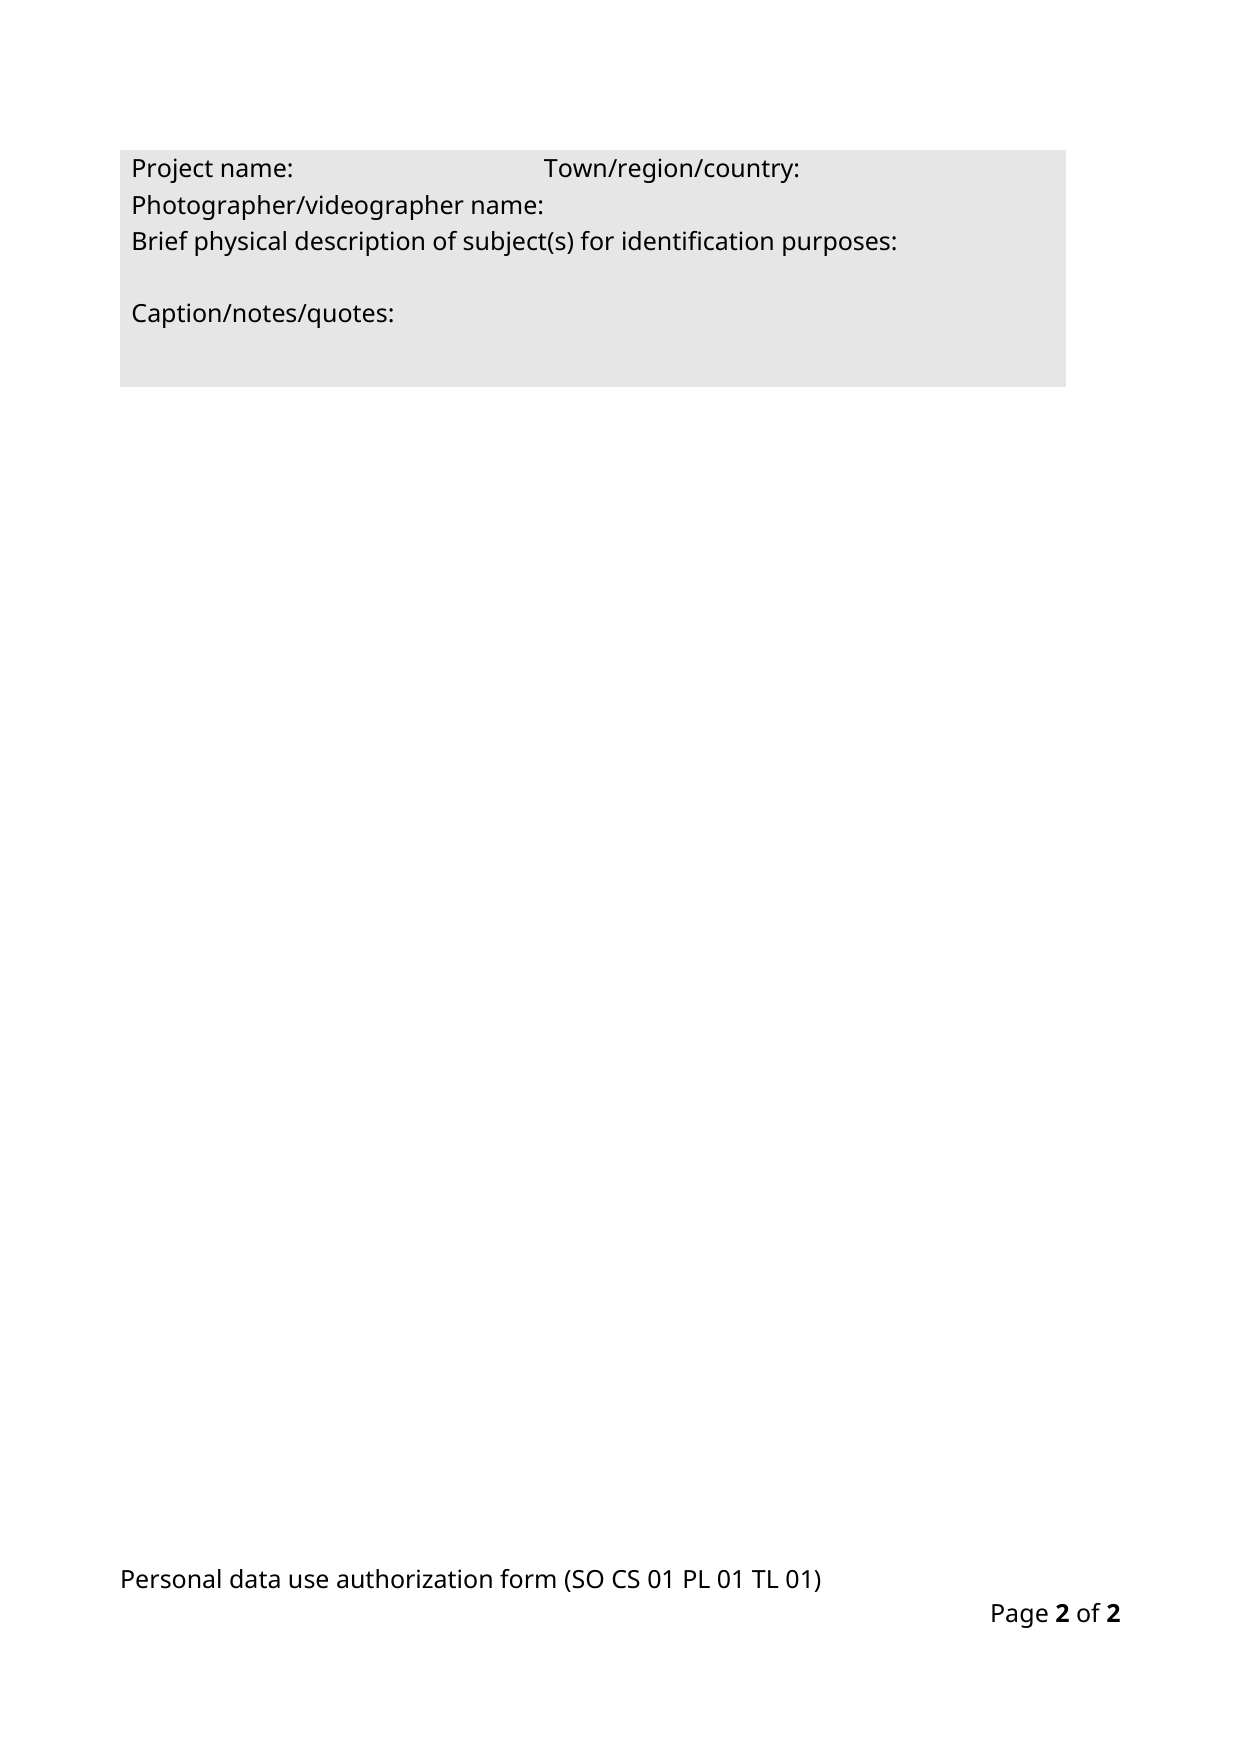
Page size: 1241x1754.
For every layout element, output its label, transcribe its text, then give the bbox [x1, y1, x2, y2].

table_cell Town/region/country: [533, 151, 1066, 186]
table_cell Caption/notes/quotes: [120, 296, 1066, 386]
table_cell Brief physical description of subject(s) for identification purposes: [120, 224, 1066, 295]
table_cell Photographer/videographer name: [120, 188, 1066, 223]
table_cell Project name: [120, 151, 532, 186]
